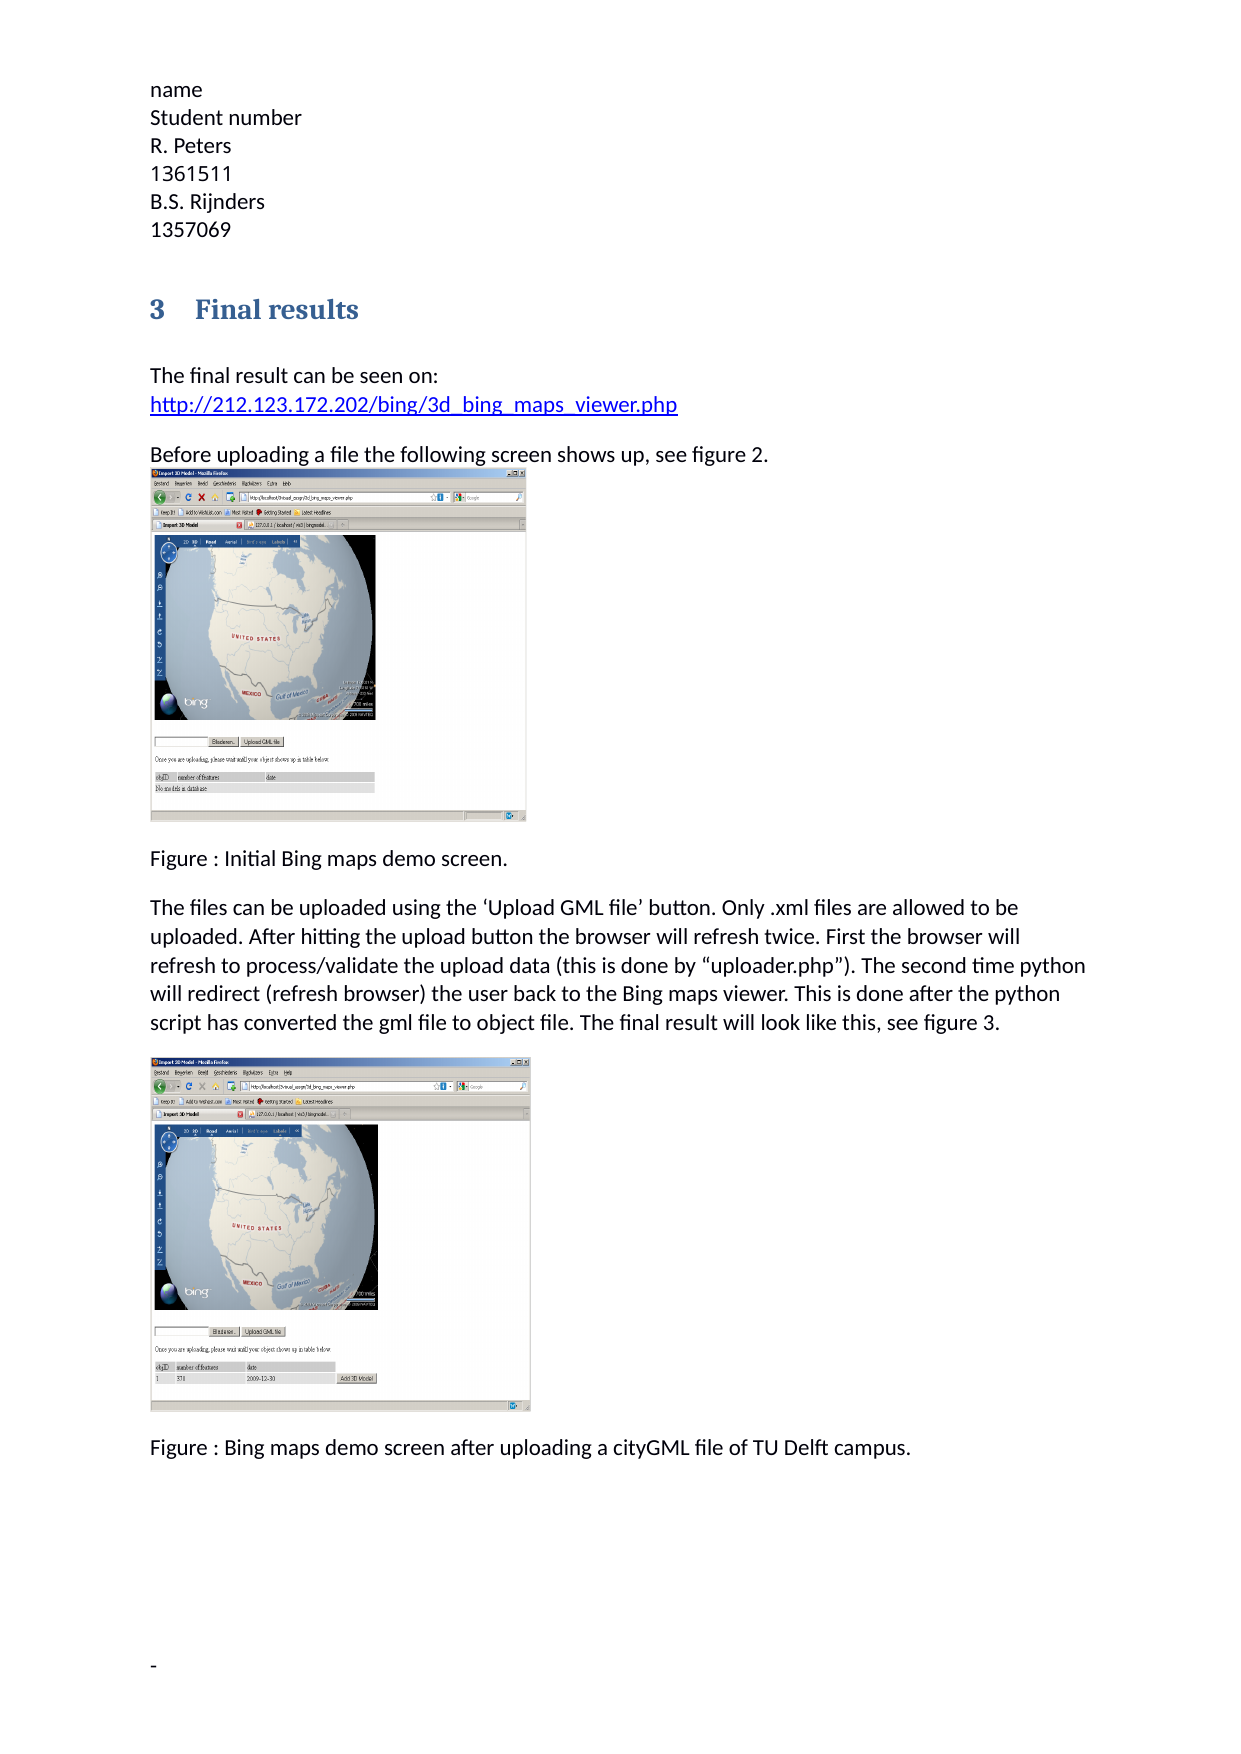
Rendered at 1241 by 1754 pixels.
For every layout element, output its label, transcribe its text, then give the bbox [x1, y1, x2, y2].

text The final result can be seen on: http://212.123.172.202/bing/3d_bing_maps_viewer.php [150, 361, 1090, 418]
picture [150, 467, 527, 822]
text Figure : Bing maps demo screen after uploading a cityGML file of TU Delft campus. [150, 1432, 1090, 1461]
picture [150, 1057, 531, 1412]
text Figure : Initial Bing maps demo screen. [150, 843, 1090, 872]
text The files can be uploaded using the ‘Upload GML file’ button. Only .xml files are allowed to be uploaded. After hitting the upload button the browser will refresh twice. First the browser will refresh to process/validate the upload data (this is done by “uploader.php”). The second time python will redirect (refresh browser) the user back to the Bing maps viewer. This is done after the python script has converted the gml file to object file. The final result will look like this, see figure 3. [150, 892, 1090, 1036]
subtitle Final results [150, 293, 1090, 361]
